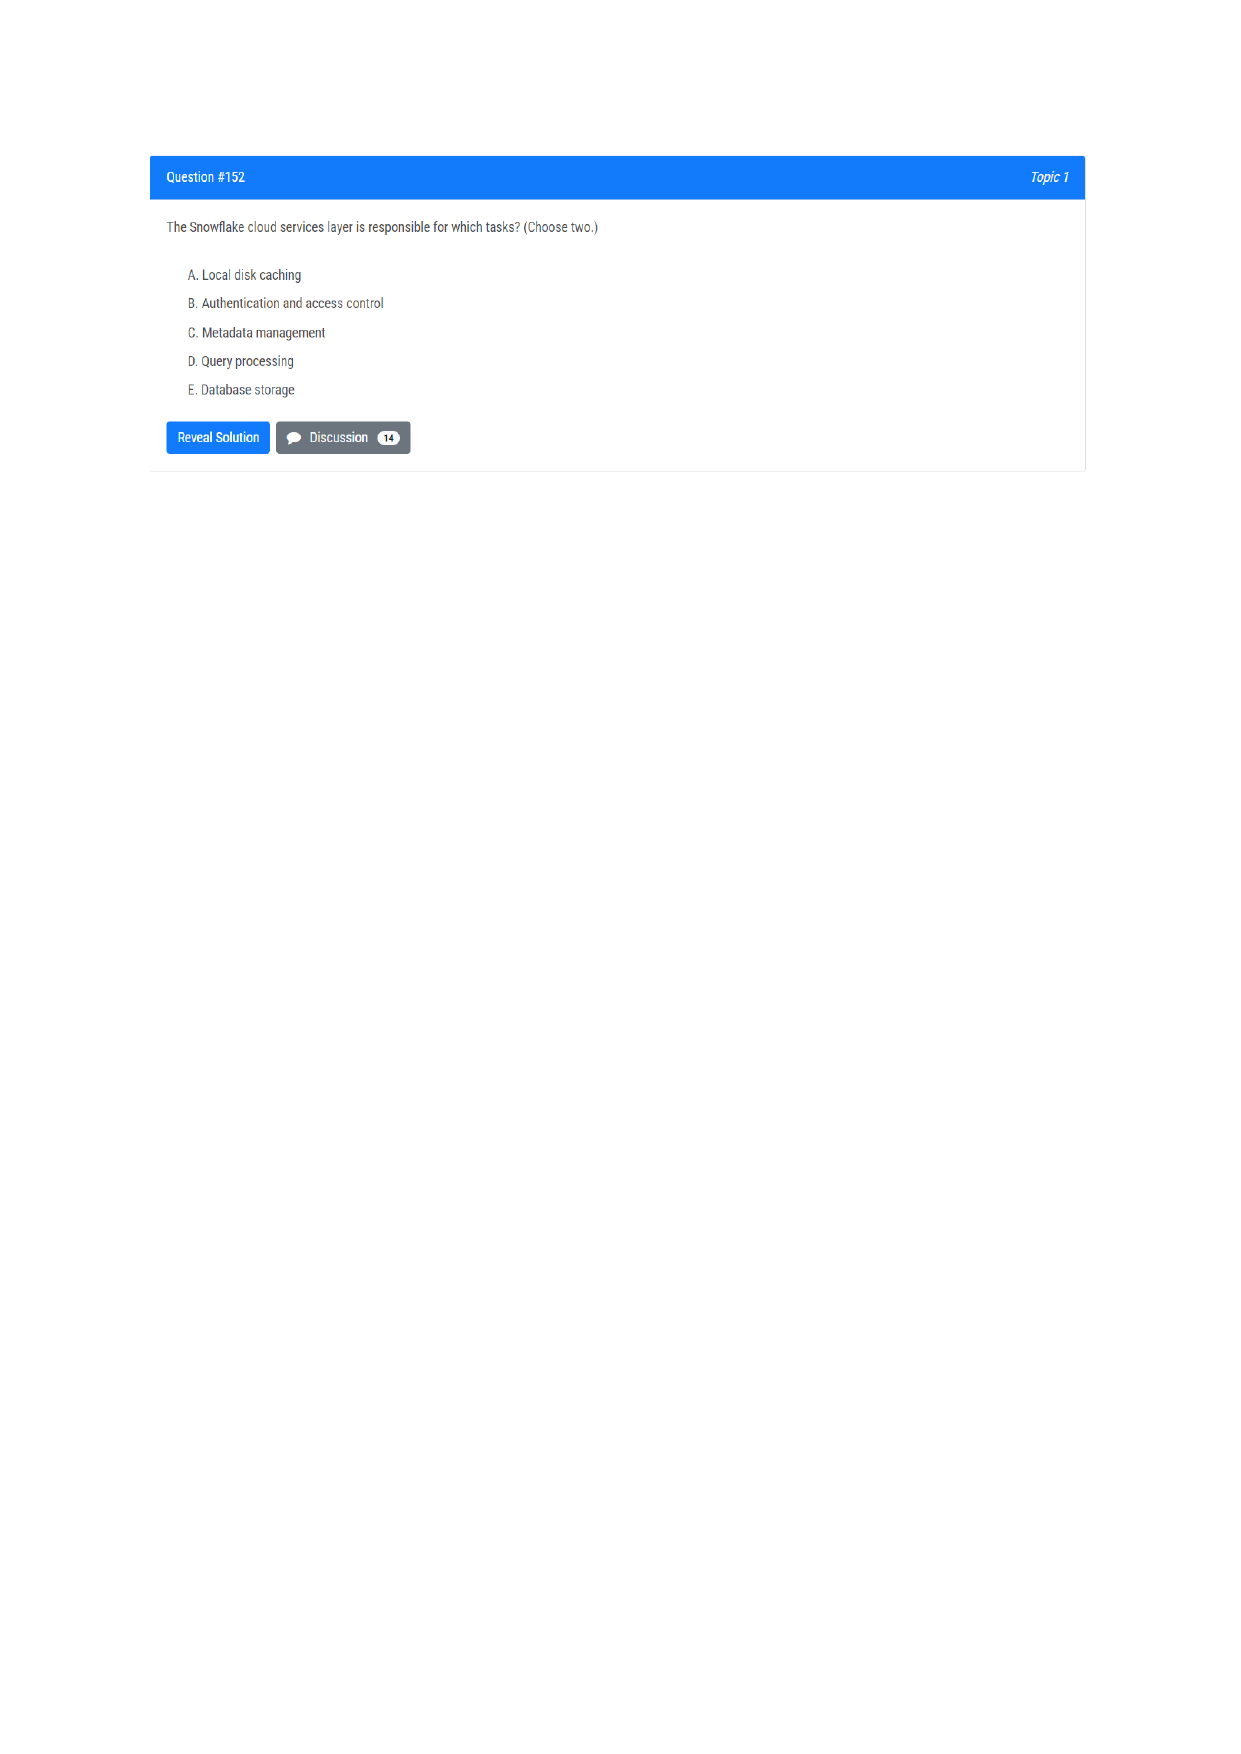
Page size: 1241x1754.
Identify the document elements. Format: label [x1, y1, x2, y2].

picture [150, 150, 1091, 475]
